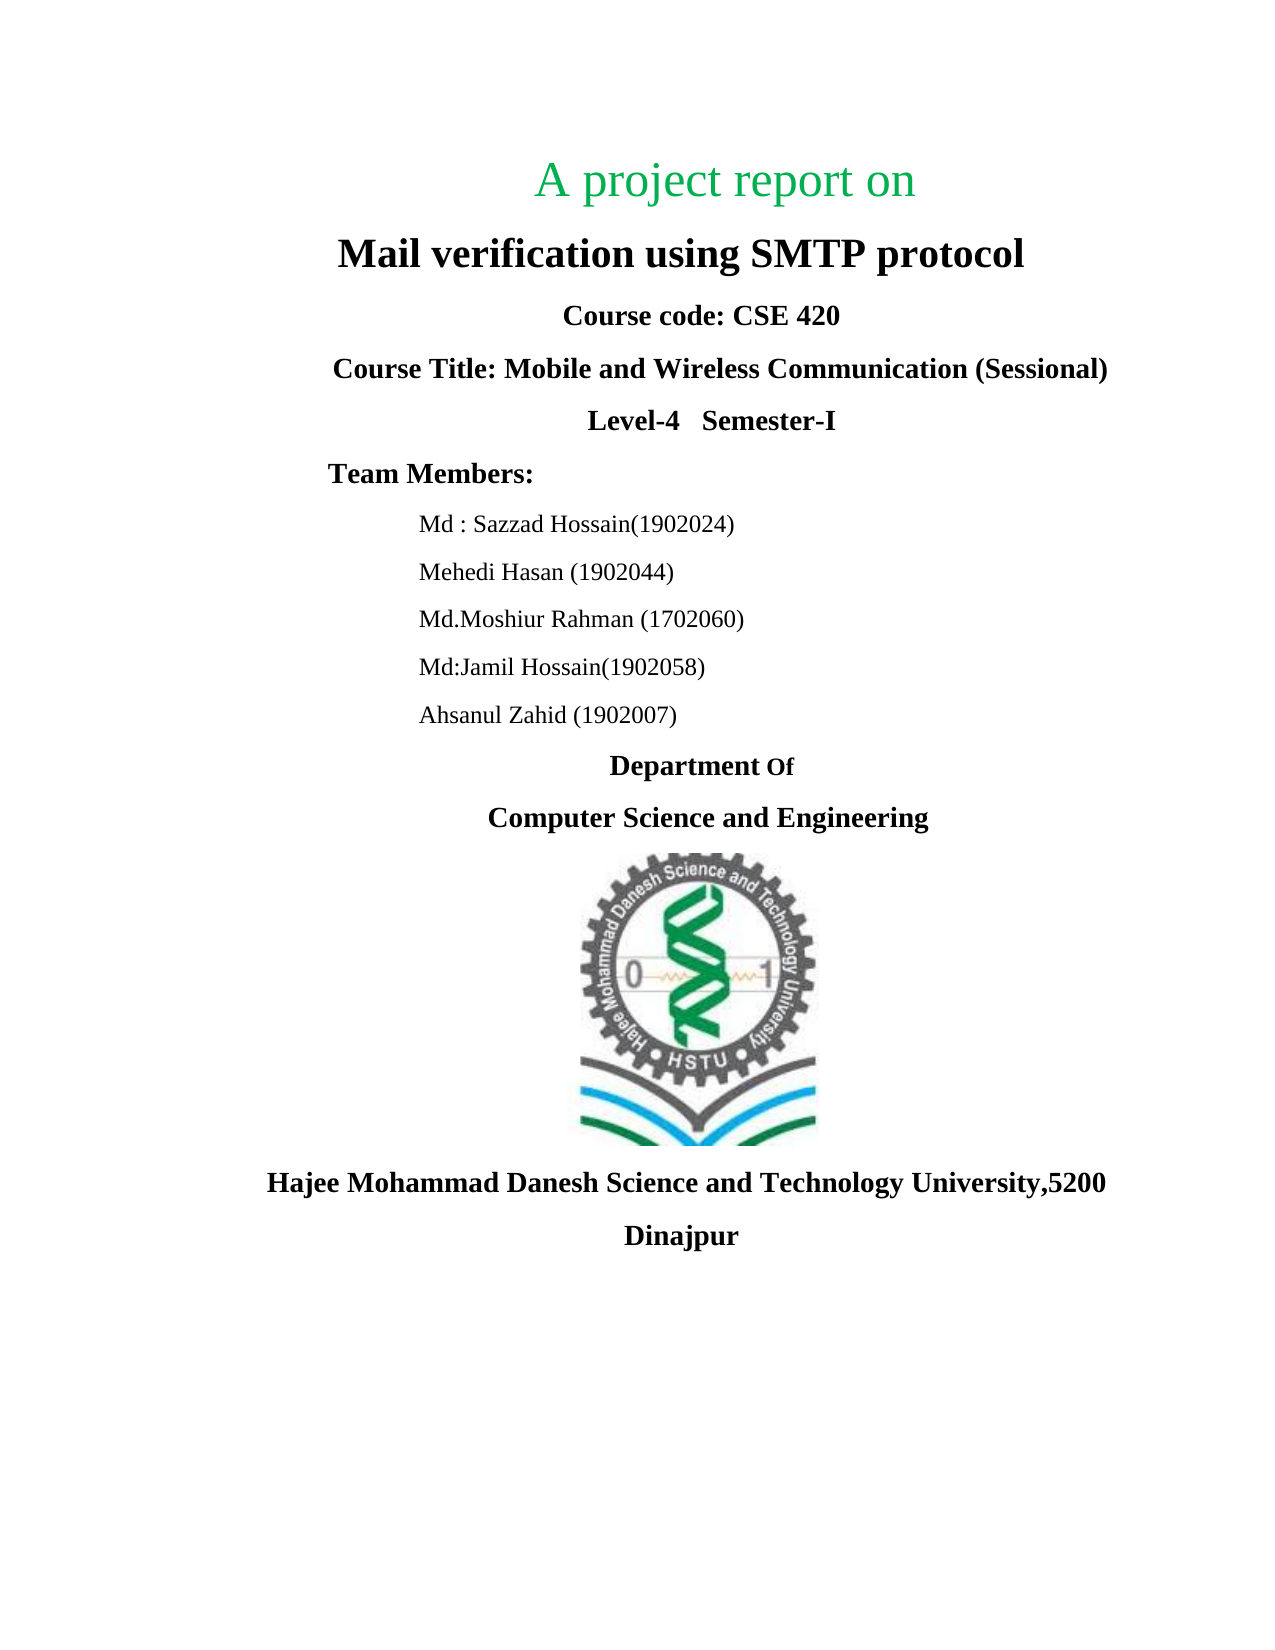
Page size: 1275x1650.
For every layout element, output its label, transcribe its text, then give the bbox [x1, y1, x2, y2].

text Computer Science and Engineering [150, 801, 1125, 834]
text Department Of [150, 748, 1125, 781]
text Mail verification using SMTP protocol [150, 229, 1125, 277]
text Md:Jamil Hossain(1902058) [150, 652, 1125, 681]
picture [543, 853, 855, 1146]
text Hajee Mohammad Danesh Science and Technology University,5200 [150, 1165, 1125, 1198]
text Md.Moshiur Rahman (1702060) [150, 604, 1125, 633]
text Md : Sazzad Hossain(1902024) [150, 509, 1125, 538]
text Course code: CSE 420 [150, 298, 1125, 331]
text A project report on [150, 150, 1125, 207]
text Ahsanul Zahid (1902007) [150, 700, 1125, 729]
text Mehedi Hasan (1902044) [150, 557, 1125, 586]
text Level-4 Semester-I [150, 403, 1125, 437]
text Team Members: [150, 456, 1125, 490]
text Dinajpur [150, 1218, 1125, 1251]
text Course Title: Mobile and Wireless Communication (Sessional) [150, 351, 1125, 384]
